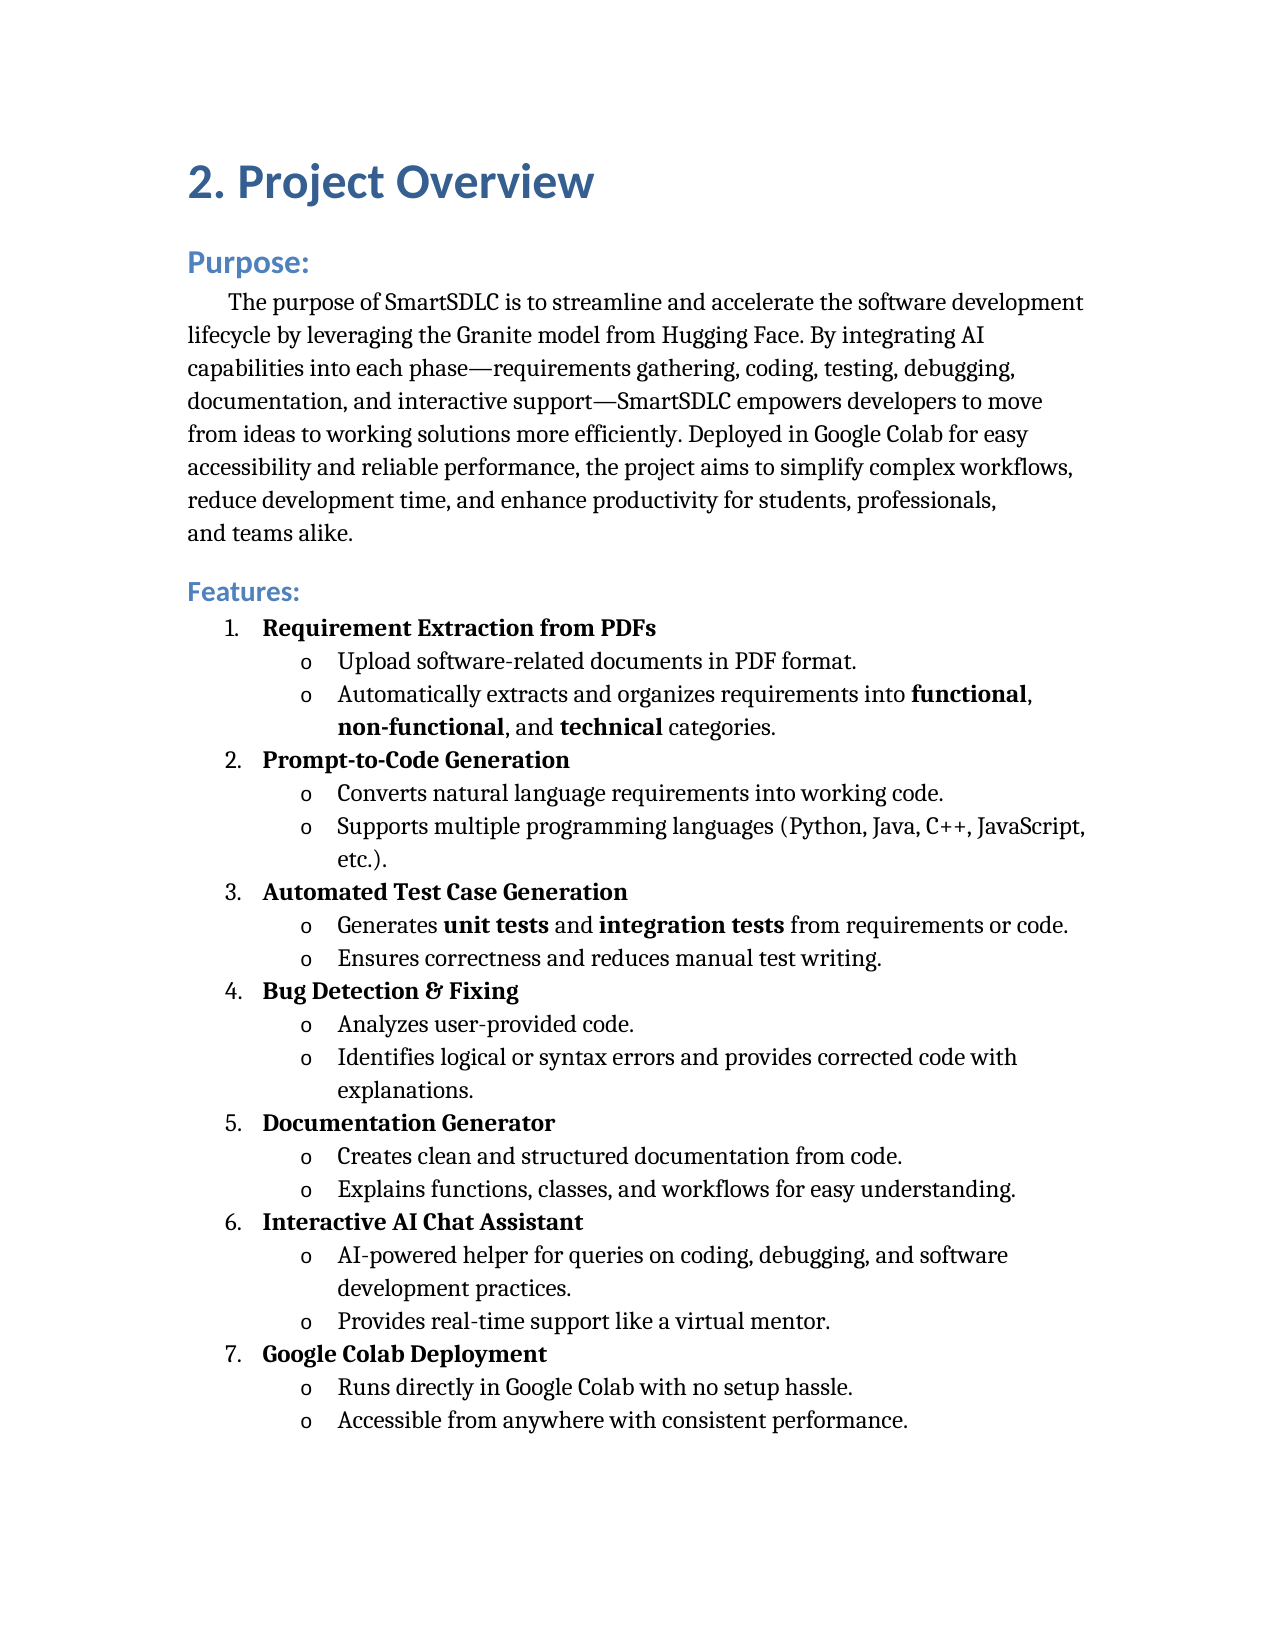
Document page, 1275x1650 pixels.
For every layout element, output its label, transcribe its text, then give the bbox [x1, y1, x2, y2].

list Analyzes user-provided code. [300, 1010, 1087, 1039]
list Identifies logical or syntax errors and provides corrected code with explanations. [300, 1043, 1087, 1105]
list Explains functions, classes, and workflows for easy understanding. [300, 1175, 1087, 1204]
list Automated Test Case Generation [225, 878, 1087, 907]
text The purpose of SmartSDLC is to streamline and accelerate the software development lifecycle by leveraging the Granite model from Hugging Face. By integrating AI capabilities into each phase—requirements gathering, coding, testing, debugging, documentation, and interactive support—SmartSDLC empowers developers to move from ideas to working solutions more efficiently. Deployed in Google Colab for easy accessibility and reliable performance, the project aims to simplify complex workflows, reduce development time, and enhance productivity for students, professionals, and teams alike. [187, 288, 1087, 548]
list Prompt-to-Code Generation [225, 746, 1087, 774]
list Creates clean and structured documentation from code. [300, 1142, 1087, 1171]
list Documentation Generator [225, 1109, 1087, 1138]
list Interactive AI Chat Assistant [225, 1208, 1087, 1237]
list Provides real-time support like a virtual mentor. [300, 1307, 1087, 1336]
subtitle 2. Project Overview [187, 150, 1087, 211]
list Converts natural language requirements into working code. [300, 779, 1087, 807]
list Generates unit tests and integration tests from requirements or code. [300, 911, 1087, 939]
list AI-powered helper for queries on coding, debugging, and software development practices. [300, 1241, 1087, 1303]
list Ensures correctness and reduces manual test writing. [300, 944, 1087, 973]
list Requirement Extraction from PDFs [225, 614, 1087, 642]
list Google Colab Deployment [225, 1340, 1087, 1369]
list Supports multiple programming languages (Python, Java, C++, JavaScript, etc.). [300, 812, 1087, 873]
list Automatically extracts and organizes requirements into functional, non-functional, and technical categories. [300, 680, 1087, 741]
subtitle Purpose: [187, 241, 1087, 282]
list Accessible from anywhere with consistent performance. [300, 1406, 1087, 1435]
list Bug Detection & Fixing [225, 977, 1087, 1006]
list Runs directly in Google Colab with no setup hassle. [300, 1373, 1087, 1402]
list Upload software-related documents in PDF format. [300, 647, 1087, 675]
subtitle Features: [187, 573, 1087, 608]
